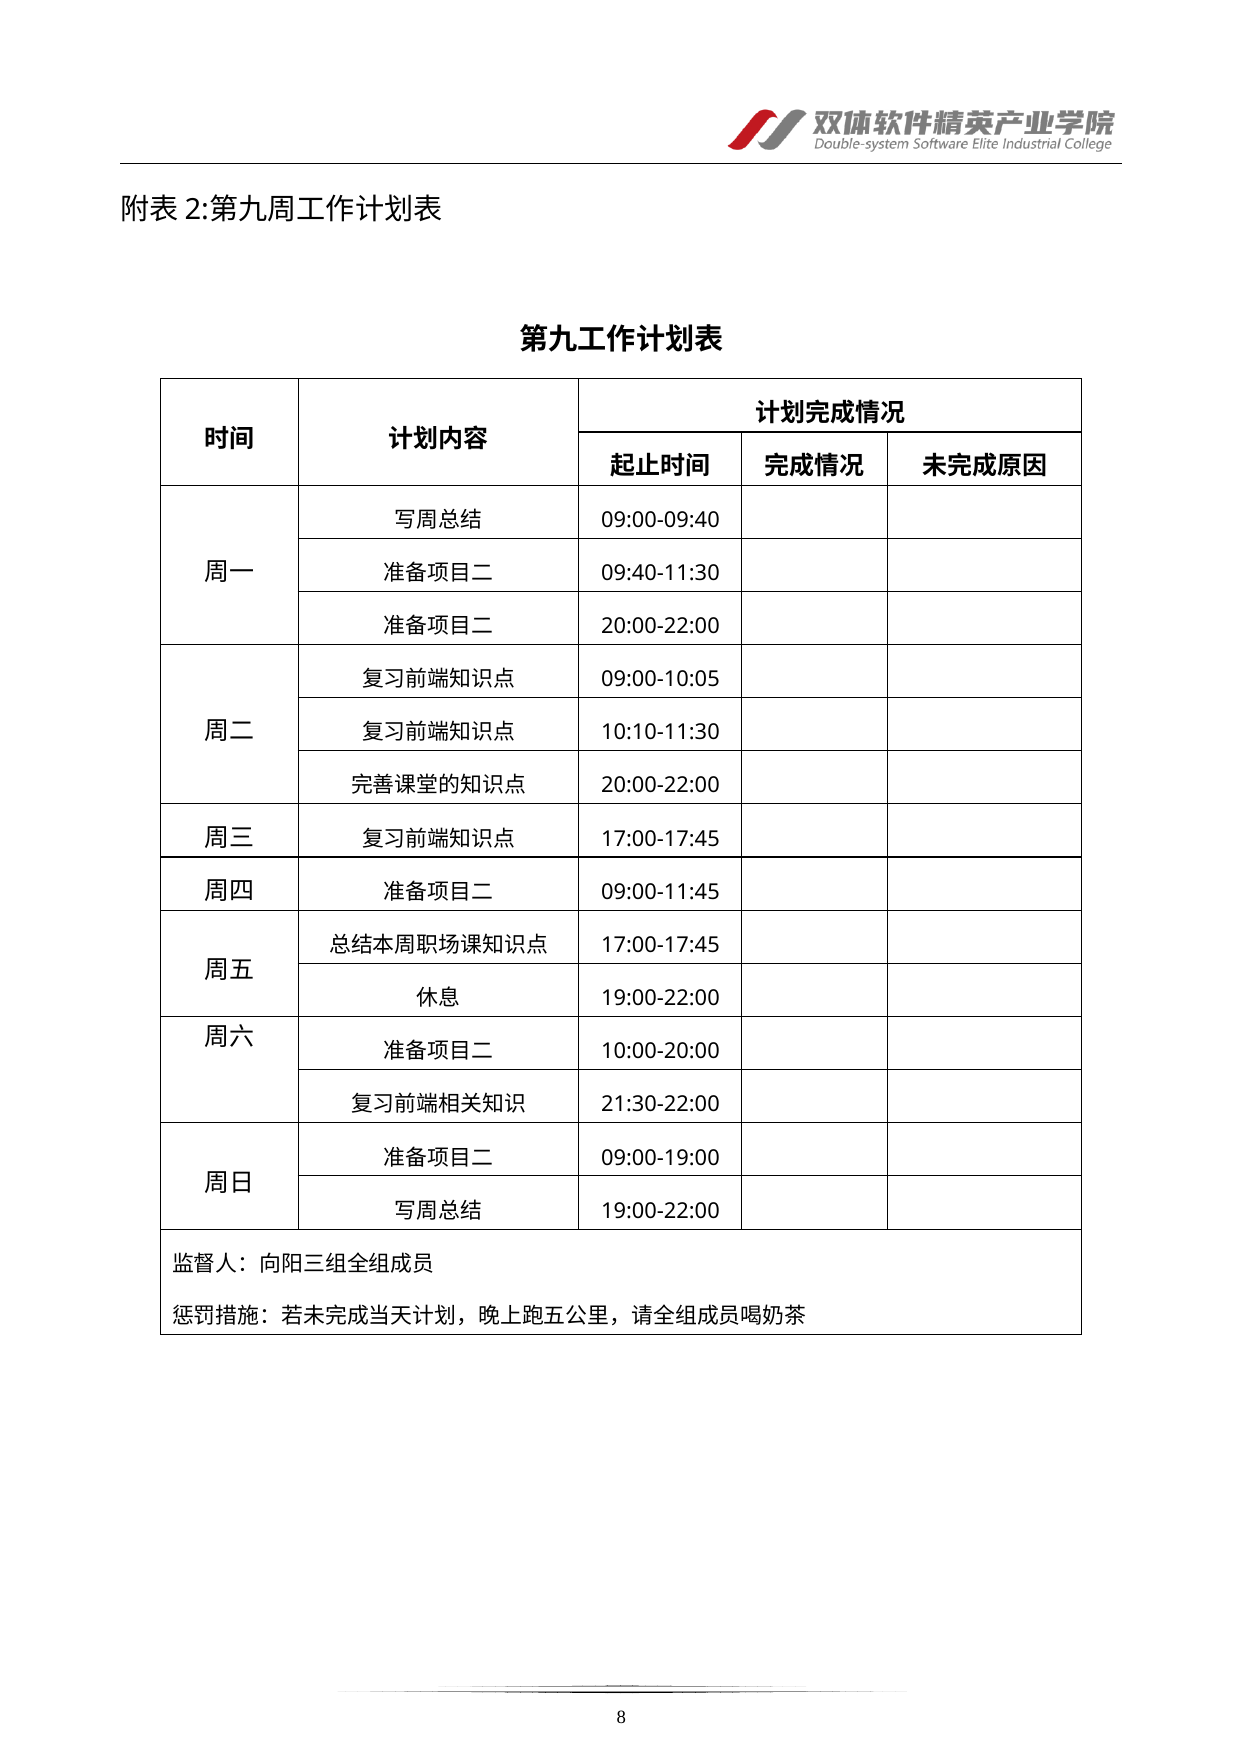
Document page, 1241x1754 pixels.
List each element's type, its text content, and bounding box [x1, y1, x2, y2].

table_cell [742, 698, 887, 750]
table_cell 复习前端知识点 [299, 645, 578, 697]
table_cell 09:00-11:45 [579, 858, 741, 909]
table_header 时间 [161, 379, 298, 484]
table_cell 10:10-11:30 [579, 698, 741, 750]
table_cell [888, 964, 1081, 1016]
table_cell 复习前端知识点 [299, 804, 578, 856]
table_cell 09:00-10:05 [579, 645, 741, 697]
table_cell [742, 486, 887, 538]
table_cell [888, 911, 1081, 963]
picture [120, 1685, 1125, 1694]
table_cell 准备项目二 [299, 1123, 578, 1175]
table_cell 准备项目二 [299, 539, 578, 591]
table_cell 周日 [161, 1123, 298, 1228]
table_cell 休息 [299, 964, 578, 1016]
table_cell 完成情况 [742, 433, 887, 484]
table_cell [888, 592, 1081, 644]
table_cell 周五 [161, 911, 298, 1016]
table_cell 10:00-20:00 [579, 1017, 741, 1069]
table_cell 监督人：向阳三组全组成员 惩罚措施：若未完成当天计划，晚上跑五公里，请全组成员喝奶茶 [161, 1230, 1081, 1334]
table_cell [888, 539, 1081, 591]
table_cell 起止时间 [579, 433, 741, 484]
table_cell 周三 [161, 804, 298, 856]
table_cell 完善课堂的知识点 [299, 751, 578, 803]
table_header 计划内容 [299, 379, 578, 484]
table_cell [742, 645, 887, 697]
table_cell [742, 911, 887, 963]
table_cell [888, 804, 1081, 856]
table_cell [742, 1070, 887, 1122]
table_cell [888, 1017, 1081, 1069]
table_cell 周一 [161, 486, 298, 644]
table_cell 写周总结 [299, 486, 578, 538]
table_cell 未完成原因 [888, 433, 1081, 484]
table_cell 复习前端相关知识 [299, 1070, 578, 1122]
table_cell [742, 804, 887, 856]
table_cell 准备项目二 [299, 858, 578, 909]
table_cell 准备项目二 [299, 592, 578, 644]
table_cell [742, 858, 887, 909]
table_cell [888, 698, 1081, 750]
text 附表2:第九周工作计划表 [120, 174, 1122, 239]
table_cell [888, 1176, 1081, 1228]
table_cell [742, 1176, 887, 1228]
table_cell 09:40-11:30 [579, 539, 741, 591]
table_cell 17:00-17:45 [579, 911, 741, 963]
picture [716, 79, 1139, 155]
text 第九工作计划表 [120, 304, 1122, 369]
table_cell [888, 645, 1081, 697]
table_cell 写周总结 [299, 1176, 578, 1228]
table_cell [742, 751, 887, 803]
table_cell [742, 539, 887, 591]
table_cell 总结本周职场课知识点 [299, 911, 578, 963]
table_cell 复习前端知识点 [299, 698, 578, 750]
table_cell 周六 [161, 1017, 298, 1122]
table_cell 准备项目二 [299, 1017, 578, 1069]
table_cell [888, 1123, 1081, 1175]
table_cell 20:00-22:00 [579, 592, 741, 644]
table_cell [742, 964, 887, 1016]
table_cell [742, 1123, 887, 1175]
table_cell [888, 486, 1081, 538]
table_cell [742, 592, 887, 644]
table_cell 周二 [161, 645, 298, 803]
table_cell 09:00-09:40 [579, 486, 741, 538]
table_header 计划完成情况 [579, 379, 1081, 431]
table_cell [888, 1070, 1081, 1122]
table_cell [888, 858, 1081, 909]
table_cell [888, 751, 1081, 803]
table_cell [742, 1017, 887, 1069]
table_cell 19:00-22:00 [579, 964, 741, 1016]
table_cell 17:00-17:45 [579, 804, 741, 856]
table_cell 19:00-22:00 [579, 1176, 741, 1228]
table_cell 周四 [161, 858, 298, 909]
table_cell 20:00-22:00 [579, 751, 741, 803]
table_cell 09:00-19:00 [579, 1123, 741, 1175]
table_cell 21:30-22:00 [579, 1070, 741, 1122]
